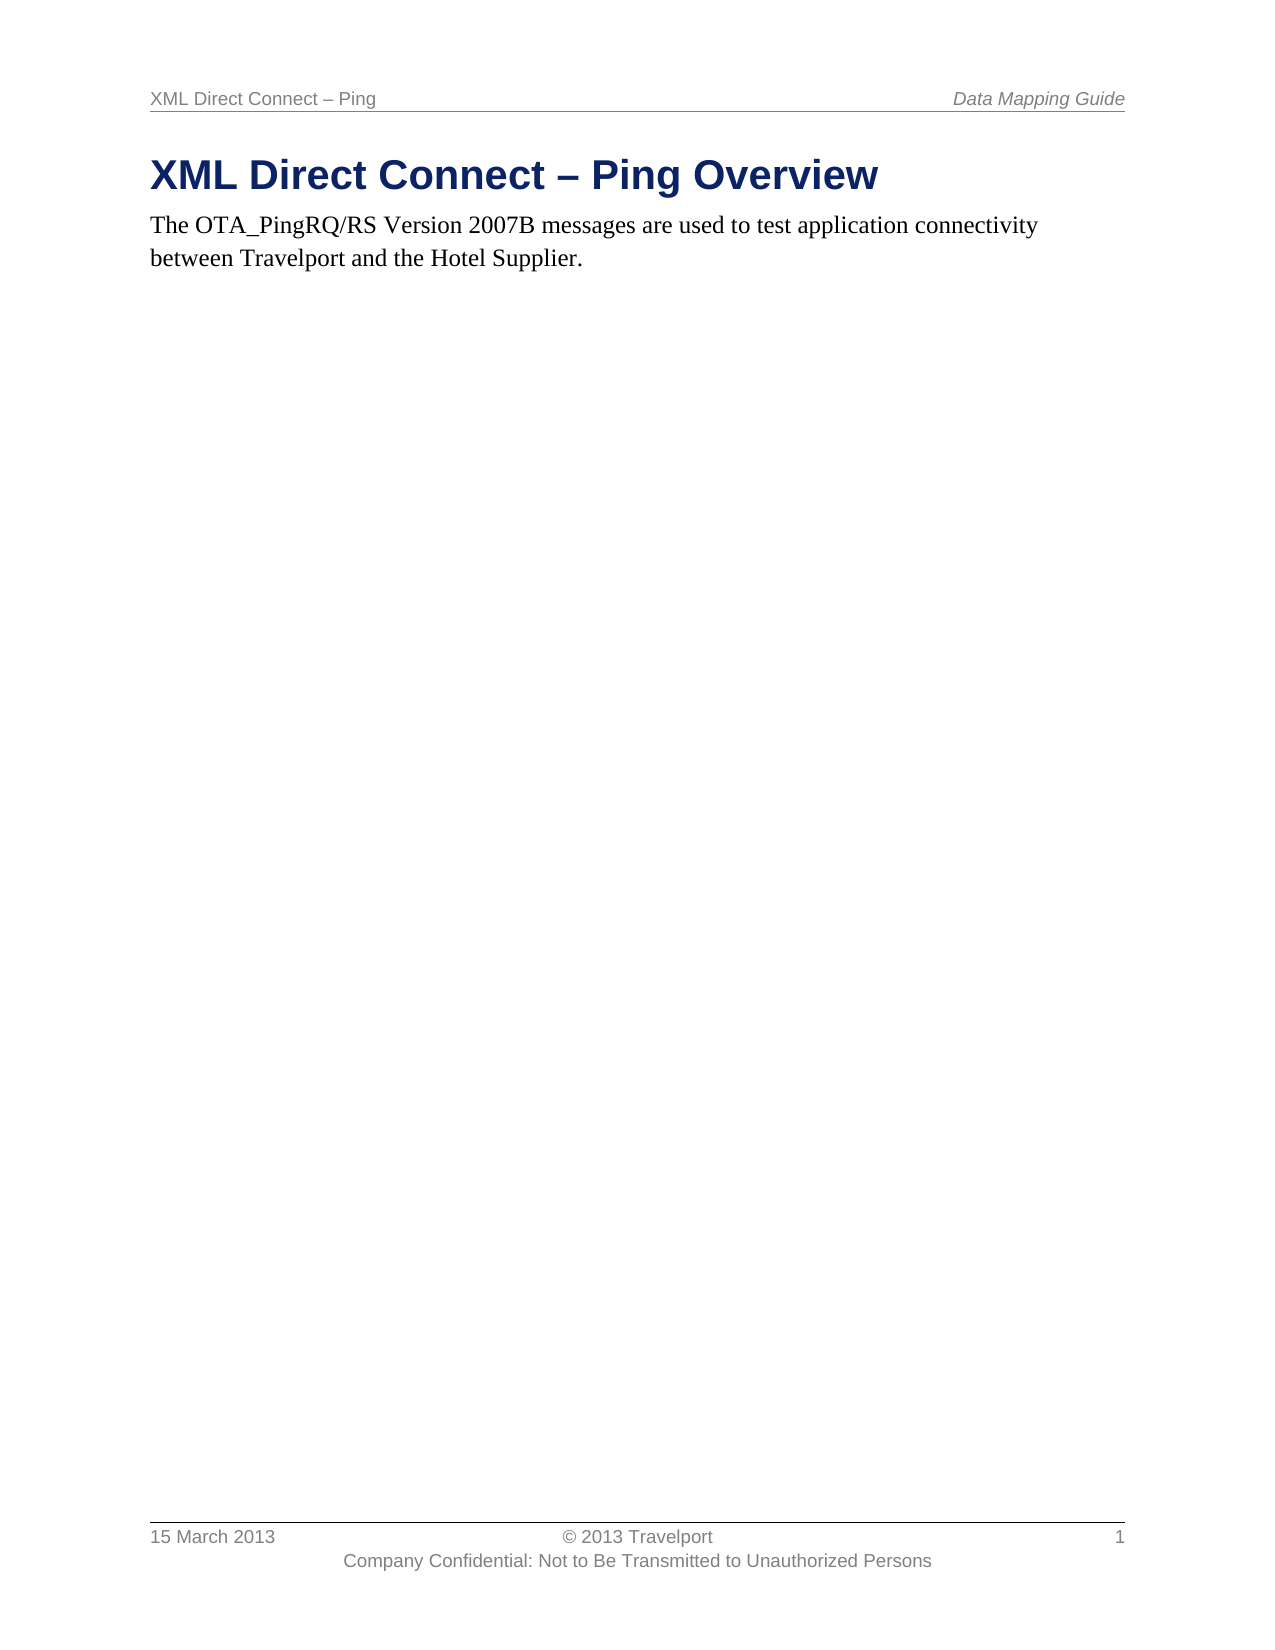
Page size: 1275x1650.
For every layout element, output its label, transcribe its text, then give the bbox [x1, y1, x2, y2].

text The OTA_PingRQ/RS Version 2007B messages are used to test application connectivity between Travelport and the Hotel Supplier. [150, 210, 1125, 272]
subtitle XML Direct Connect – Ping Overview [150, 150, 1125, 198]
